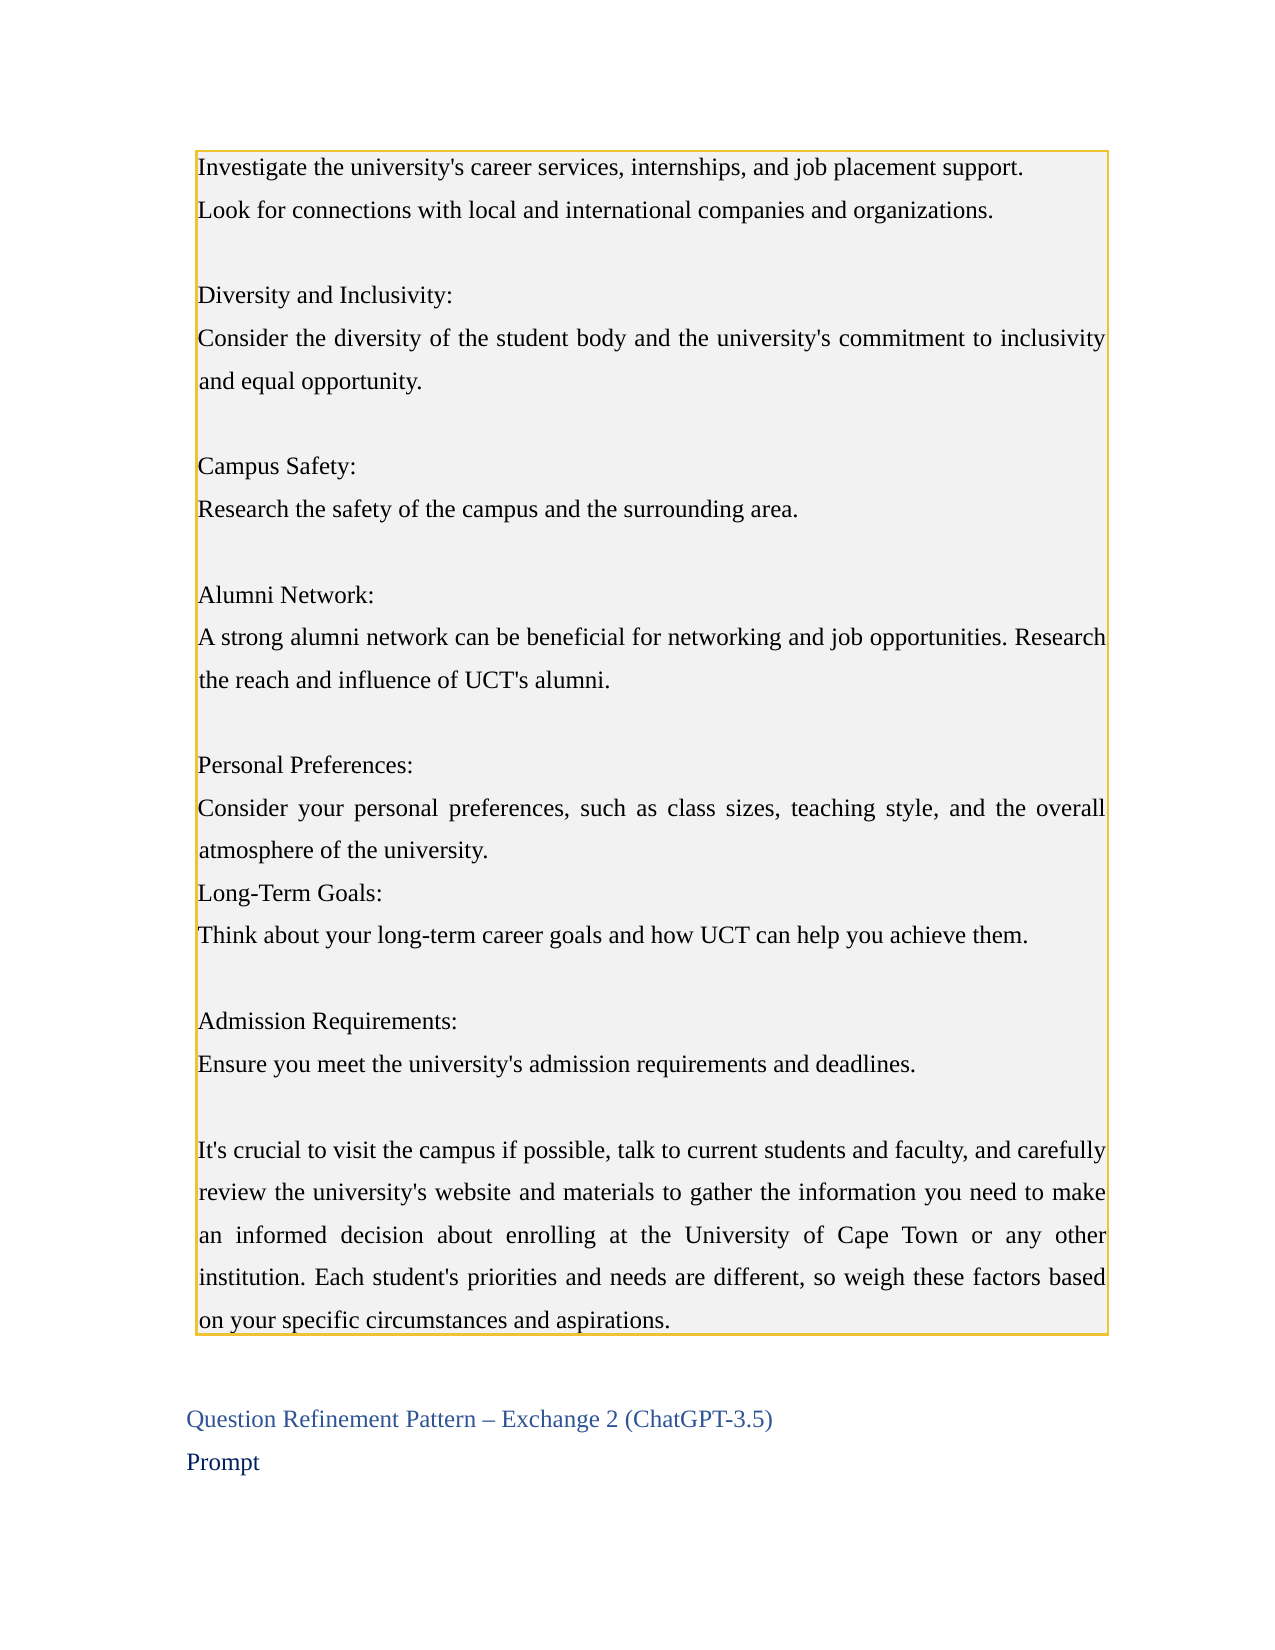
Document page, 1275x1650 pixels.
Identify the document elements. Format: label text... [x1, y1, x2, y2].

text Diversity and Inclusivity: [198, 278, 1107, 309]
text It's crucial to visit the campus if possible, talk to current students and faculty, and carefully review the university's website and materials to gather the information you need to make an informed decision about enrolling at the University of Cape Town or any other institution. Each student's priorities and needs are different, so weigh these factors based on your specific circumstances and aspirations. [198, 1133, 1107, 1333]
text Investigate the university's career services, internships, and job placement support. [198, 152, 1107, 181]
text Alumni Network: [198, 578, 1107, 608]
text Consider your personal preferences, such as class sizes, teaching style, and the overall atmosphere of the university. [198, 791, 1107, 864]
text A strong alumni network can be beneficial for networking and job opportunities. Research the reach and influence of UCT's alumni. [198, 620, 1107, 693]
text Think about your long-term career goals and how UCT can help you achieve them. [198, 918, 1107, 949]
text Research the safety of the campus and the surrounding area. [198, 492, 1107, 523]
text Campus Safety: [198, 449, 1107, 480]
text Long-Term Goals: [198, 876, 1107, 907]
text Prompt [186, 1447, 1087, 1476]
text Question Refinement Pattern – Exchange 2 (ChatGPT-3.5) [186, 1404, 1125, 1433]
text Look for connections with local and international companies and organizations. [198, 193, 1107, 223]
text Ensure you meet the university's admission requirements and deadlines. [198, 1047, 1107, 1078]
text Consider the diversity of the student body and the university's commitment to inclusivity and equal opportunity. [198, 321, 1107, 395]
text Personal Preferences: [198, 748, 1107, 779]
text Admission Requirements: [198, 1004, 1107, 1035]
